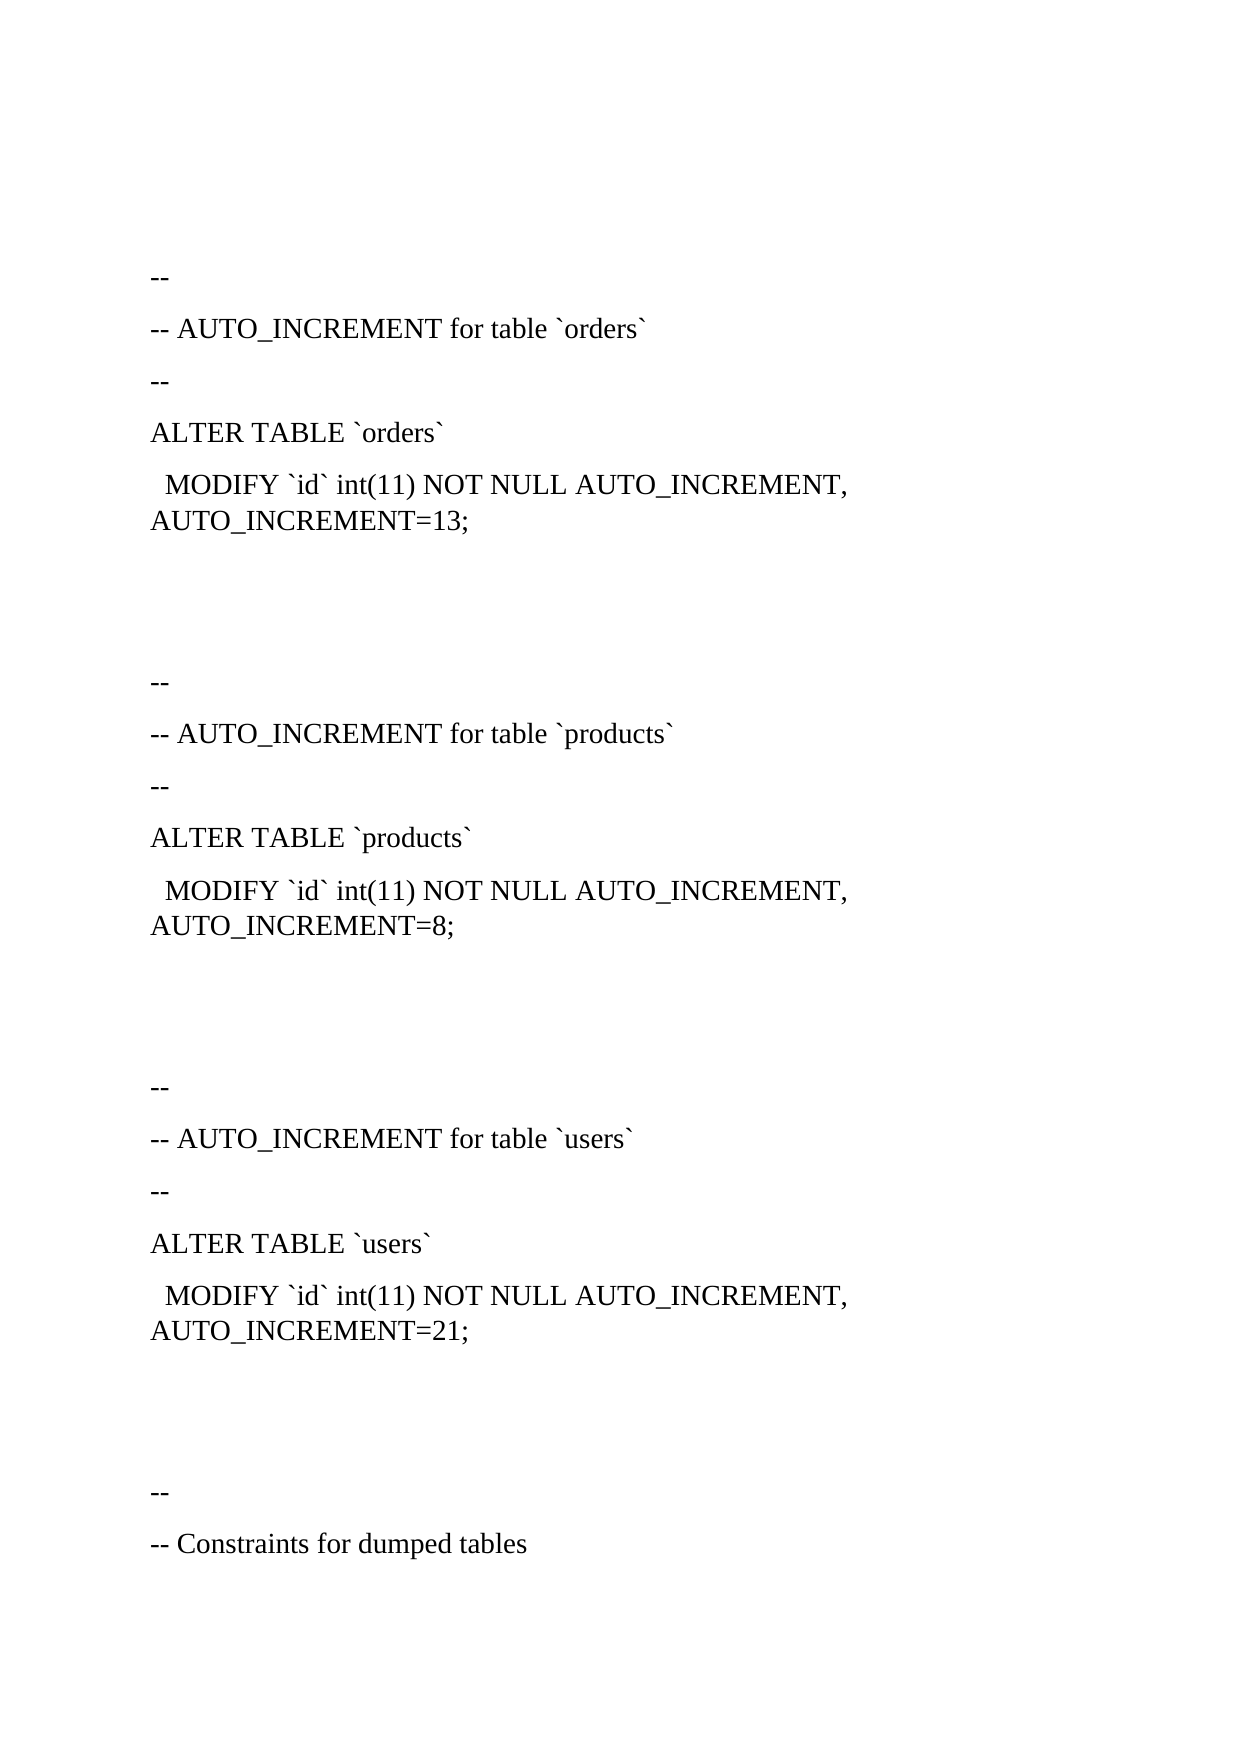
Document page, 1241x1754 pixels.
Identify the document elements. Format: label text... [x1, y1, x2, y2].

text ALTER TABLE `users` [150, 1226, 1090, 1259]
text ALTER TABLE `orders` [150, 415, 1090, 449]
text -- [150, 1069, 1090, 1103]
text -- [150, 1173, 1090, 1207]
text -- [150, 1474, 1090, 1508]
text -- [150, 664, 1090, 697]
text MODIFY `id` int(11) NOT NULL AUTO_INCREMENT, AUTO_INCREMENT=8; [150, 873, 1090, 942]
text -- AUTO_INCREMENT for table `orders` [150, 311, 1090, 344]
text -- AUTO_INCREMENT for table `users` [150, 1121, 1090, 1155]
text MODIFY `id` int(11) NOT NULL AUTO_INCREMENT, AUTO_INCREMENT=21; [150, 1278, 1090, 1347]
text -- Constraints for dumped tables [150, 1527, 1090, 1560]
text ALTER TABLE `products` [150, 821, 1090, 854]
text -- AUTO_INCREMENT for table `products` [150, 716, 1090, 750]
text -- [150, 259, 1090, 292]
text MODIFY `id` int(11) NOT NULL AUTO_INCREMENT, AUTO_INCREMENT=13; [150, 467, 1090, 537]
text -- [150, 363, 1090, 397]
text -- [150, 768, 1090, 802]
